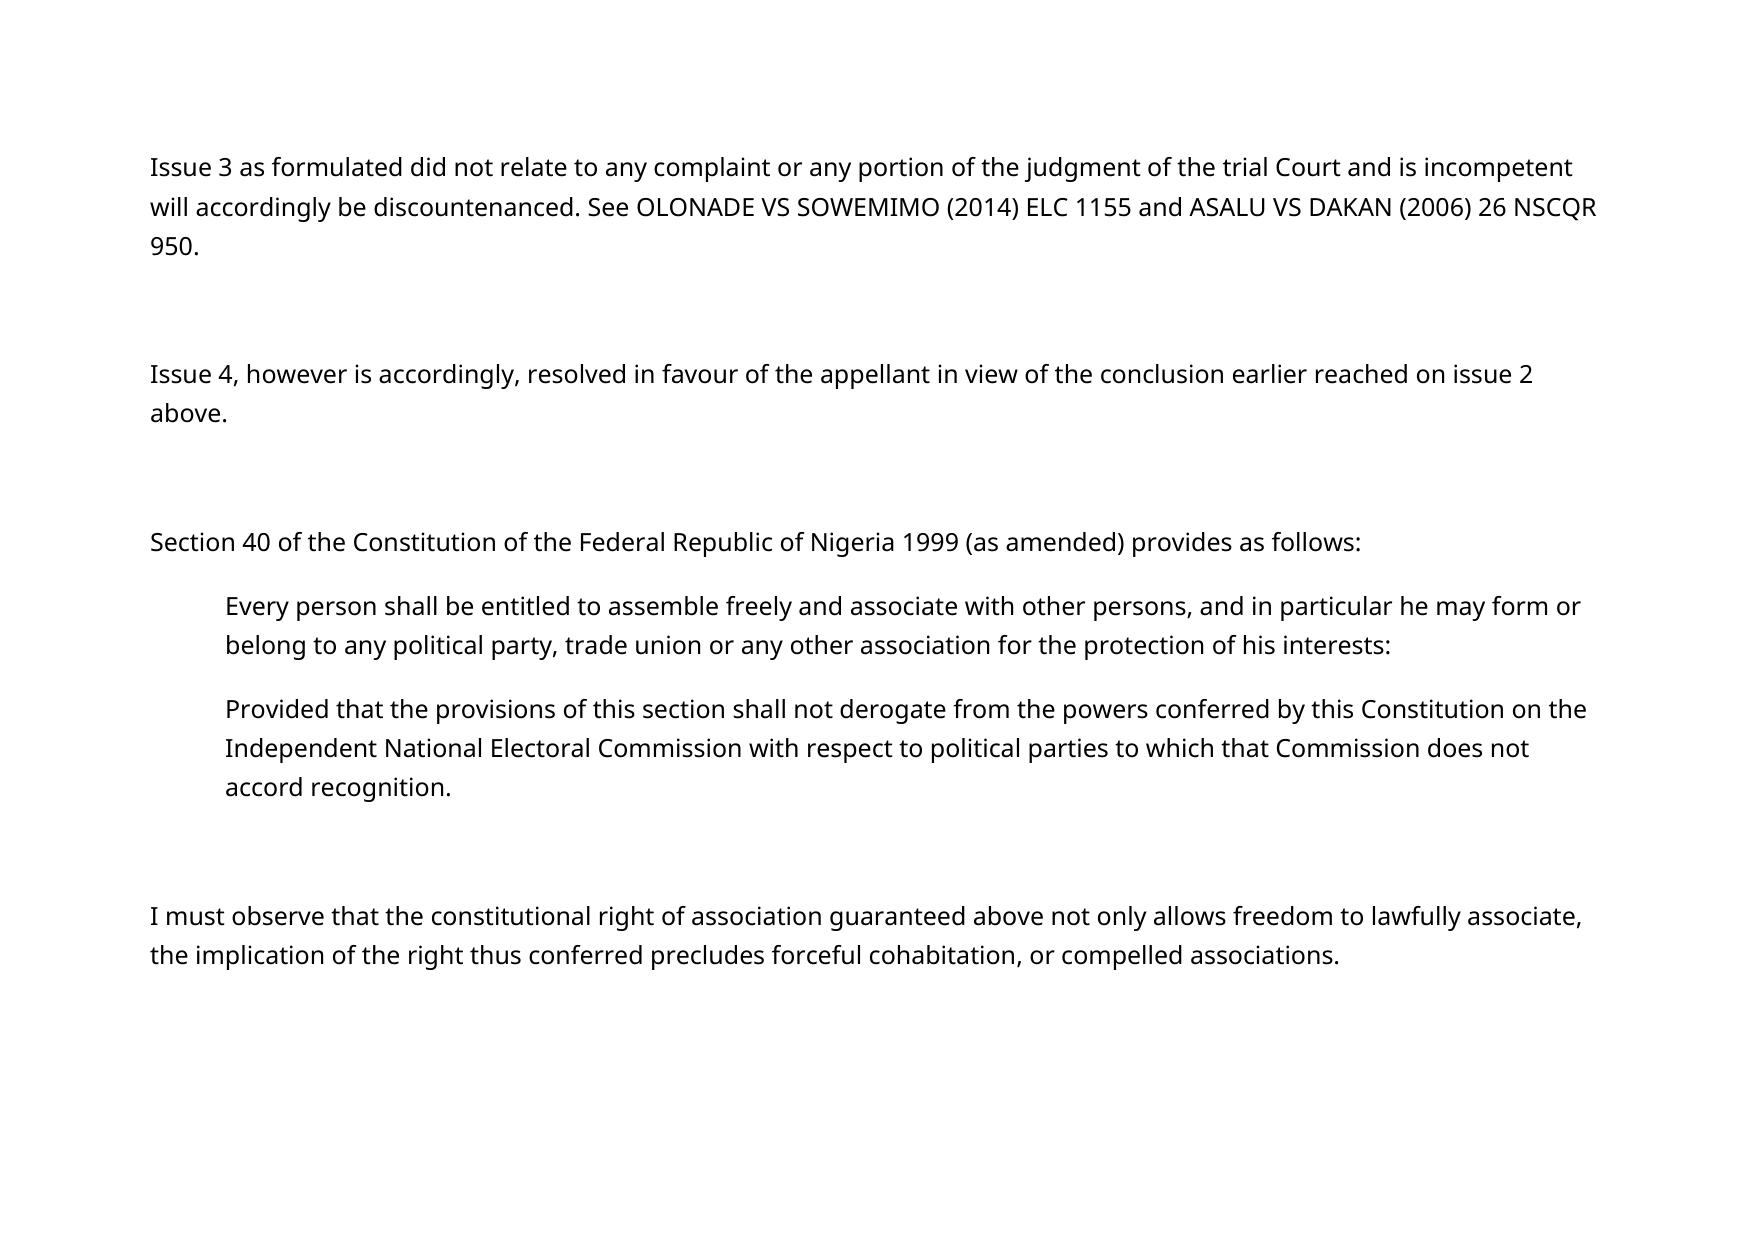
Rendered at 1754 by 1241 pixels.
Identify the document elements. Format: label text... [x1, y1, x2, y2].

text Every person shall be entitled to assemble freely and associate with other persons, and in particular he may form or belong to any political party, trade union or any other association for the protection of his interests: [225, 588, 1604, 662]
text Issue 4, however is accordingly, resolved in favour of the appellant in view of the conclusion earlier reached on issue 2 above. [150, 357, 1604, 430]
text Provided that the provisions of this section shall not derogate from the powers conferred by this Constitution on the Independent National Electoral Commission with respect to political parties to which that Commission does not accord recognition. [225, 692, 1604, 804]
text Section 40 of the Constitution of the Federal Republic of Nigeria 1999 (as amended) provides as follows: [150, 524, 1604, 558]
text I must observe that the constitutional right of association guaranteed above not only allows freedom to lawfully associate, the implication of the right thus conferred precludes forceful cohabitation, or compelled associations. [150, 898, 1604, 972]
text Issue 3 as formulated did not relate to any complaint or any portion of the judgment of the trial Court and is incompetent will accordingly be discountenanced. See OLONADE VS SOWEMIMO (2014) ELC 1155 and ASALU VS DAKAN (2006) 26 NSCQR 950. [150, 150, 1604, 262]
